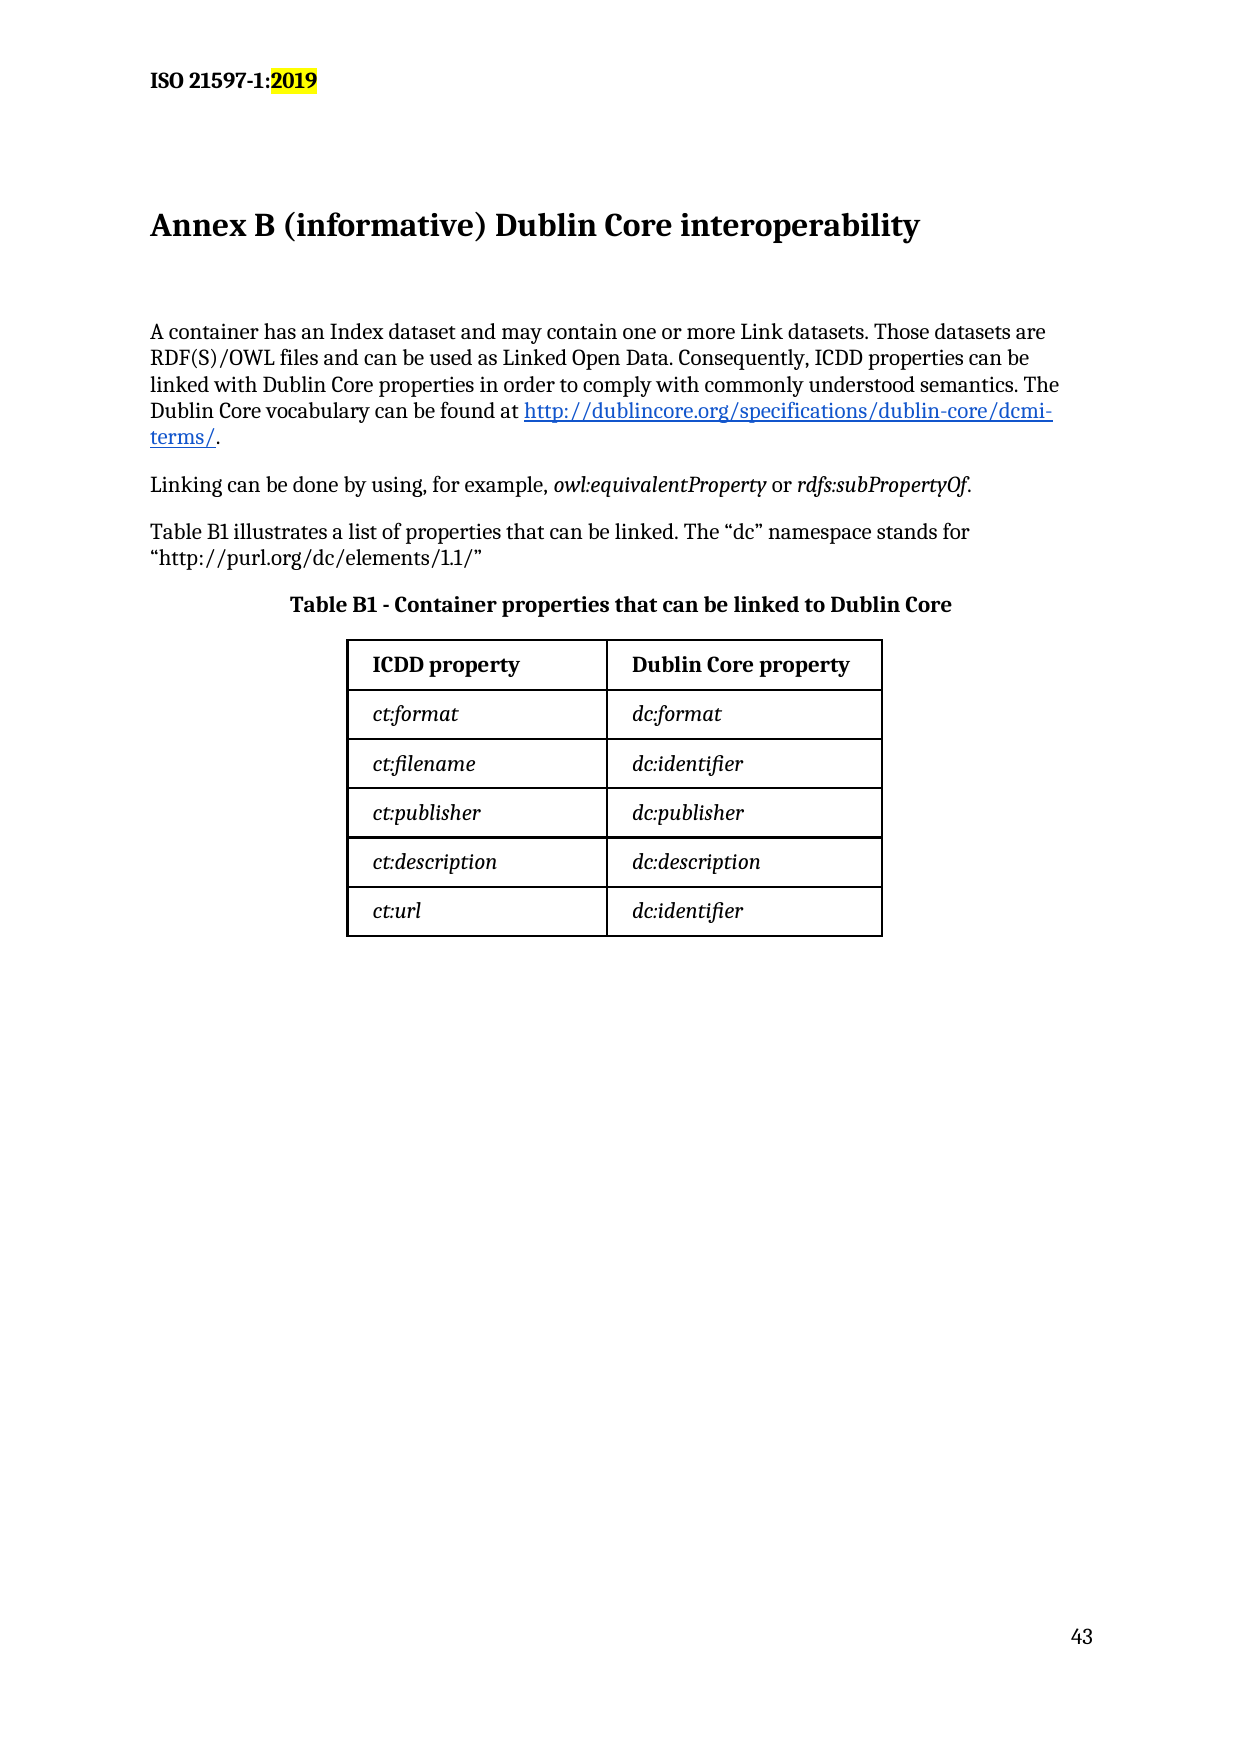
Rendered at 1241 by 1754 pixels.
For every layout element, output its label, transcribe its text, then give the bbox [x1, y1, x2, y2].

subtitle Annex B (informative) Dublin Core interoperability [150, 207, 1093, 245]
table_header ICDD property [349, 641, 606, 688]
text A container has an Index dataset and may contain one or more Link datasets. Those datasets are RDF(S)/OWL files and can be used as Linked Open Data. Consequently, ICDD properties can be linked with Dublin Core properties in order to comply with commonly understood semantics. The Dublin Core vocabulary can be found at http://dublincore.org/specifications/dublin-core/dcmi-terms/. [150, 319, 1093, 451]
text Table B1 - Container properties that can be linked to Dublin Core [150, 592, 1093, 618]
table_cell ct:filename [349, 740, 606, 787]
text Table B1 illustrates a list of properties that can be linked. The “dc” namespace stands for “http://purl.org/dc/elements/1.1/” [150, 518, 1093, 571]
table_cell ct:url [349, 888, 606, 935]
table_header Dublin Core property [608, 641, 881, 688]
table_cell dc:publisher [608, 789, 881, 836]
table_cell ct:format [349, 691, 606, 738]
table_cell dc:description [608, 839, 881, 886]
table_cell dc:identifier [608, 888, 881, 935]
table_cell dc:format [608, 691, 881, 738]
table_cell dc:identifier [608, 740, 881, 787]
table_cell ct:description [349, 839, 606, 886]
table_cell ct:publisher [349, 789, 606, 836]
text Linking can be done by using, for example, owl:equivalentProperty or rdfs:subPropertyOf. [150, 471, 1093, 498]
